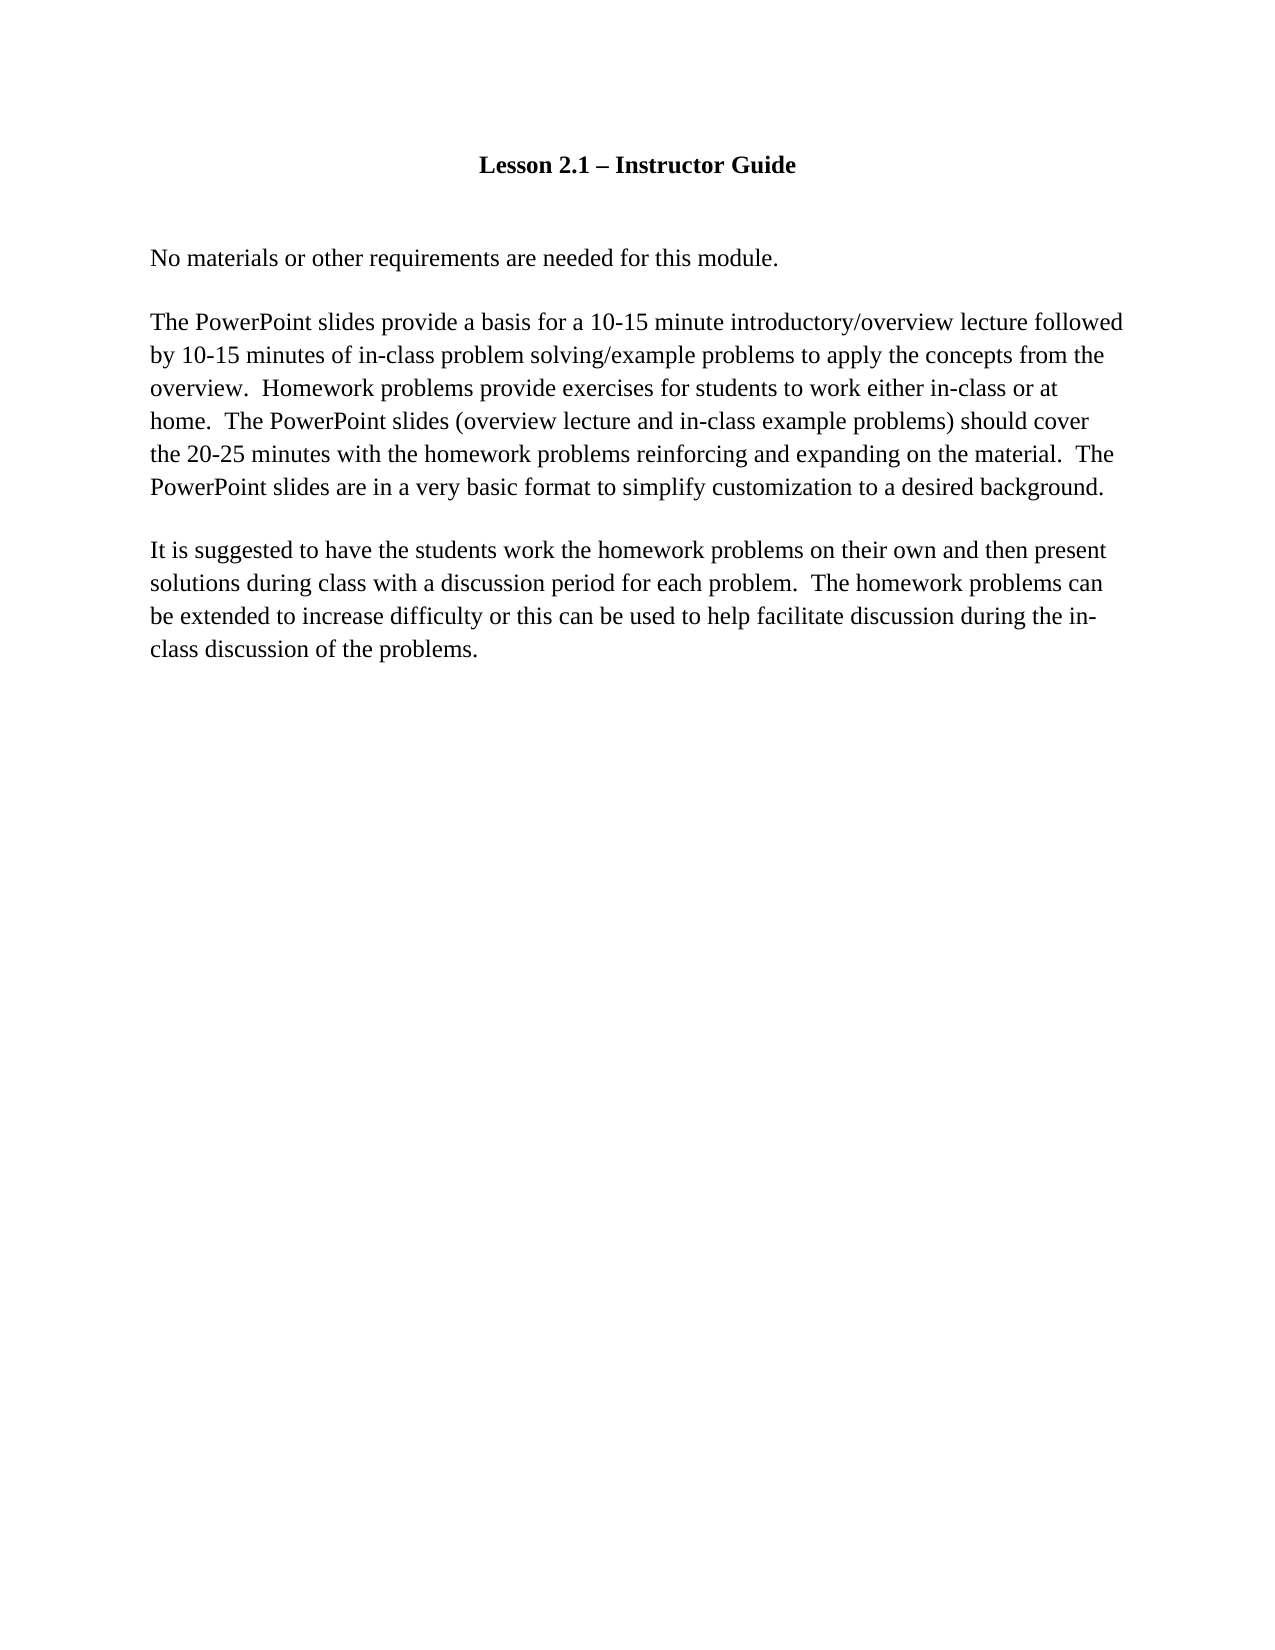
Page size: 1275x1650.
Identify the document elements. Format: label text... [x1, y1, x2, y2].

text Lesson 2.1 – Instructor Guide [150, 150, 1125, 179]
text The PowerPoint slides provide a basis for a 10-15 minute introductory/overview lecture followed by 10-15 minutes of in-class problem solving/example problems to apply the concepts from the overview. Homework problems provide exercises for students to work either in-class or at home. The PowerPoint slides (overview lecture and in-class example problems) should cover the 20-25 minutes with the homework problems reinforcing and expanding on the material. The PowerPoint slides are in a very basic format to simplify customization to a desired background. [150, 307, 1125, 501]
text No materials or other requirements are needed for this module. [150, 243, 1125, 272]
text It is suggested to have the students work the homework problems on their own and then present solutions during class with a discussion period for each problem. The homework problems can be extended to increase difficulty or this can be used to help facilitate discussion during the in-class discussion of the problems. [150, 535, 1125, 663]
